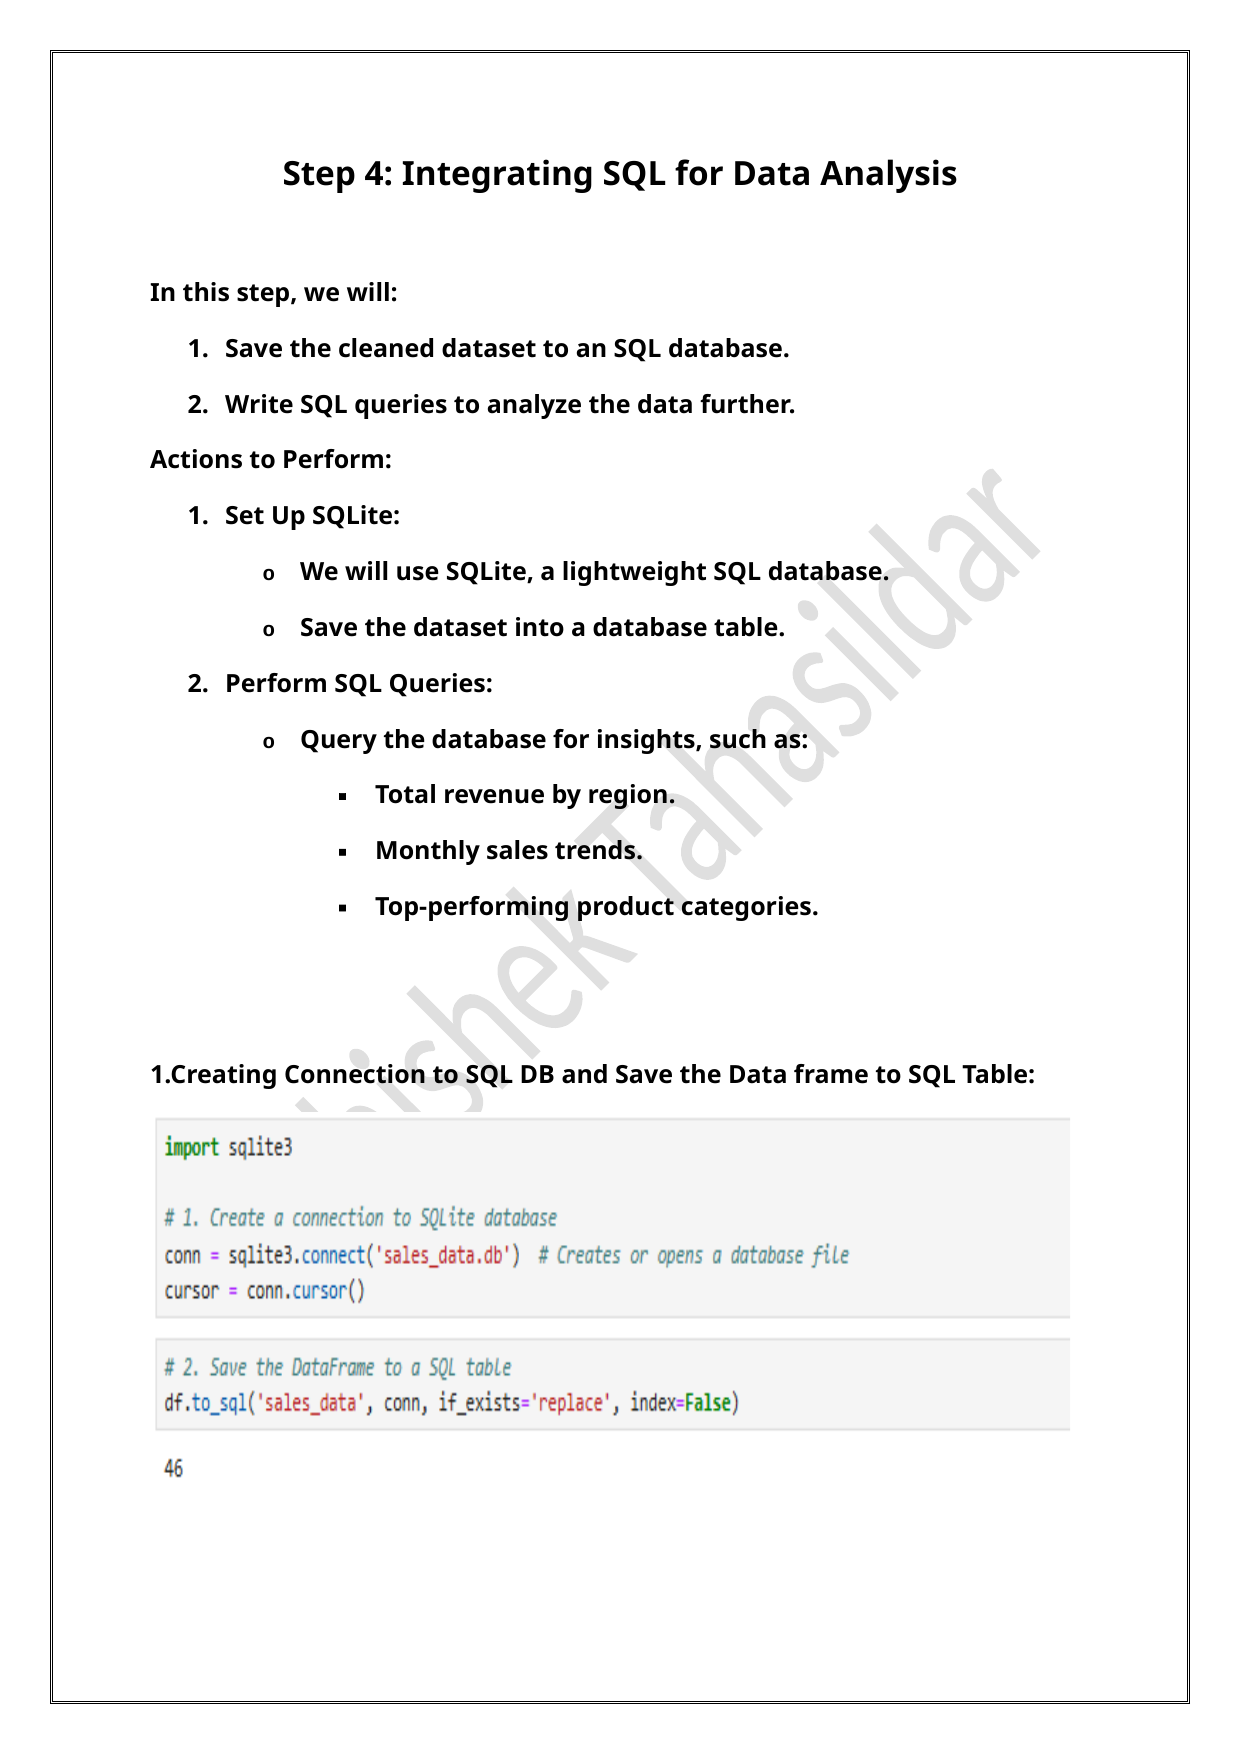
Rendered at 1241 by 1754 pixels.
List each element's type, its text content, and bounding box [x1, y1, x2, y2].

list We will use SQLite, a lightweight SQL database. [262, 554, 1090, 588]
list Write SQL queries to analyze the data further. [187, 386, 1090, 420]
list Total revenue by region. [337, 777, 1090, 811]
text Actions to Perform: [150, 442, 1090, 476]
list Save the dataset into a database table. [262, 610, 1090, 644]
text In this step, we will: [150, 275, 1090, 309]
list Top-performing product categories. [337, 889, 1090, 923]
text Step 4: Integrating SQL for Data Analysis [150, 150, 1090, 195]
list Save the cleaned dataset to an SQL database. [187, 331, 1090, 364]
list Monthly sales trends. [337, 833, 1090, 867]
picture [150, 1112, 1071, 1506]
list Query the database for insights, such as: [262, 721, 1090, 755]
list Set Up SQLite: [187, 498, 1090, 532]
list Perform SQL Queries: [187, 666, 1090, 699]
text 1.Creating Connection to SQL DB and Save the Data frame to SQL Table: [150, 1056, 1090, 1090]
